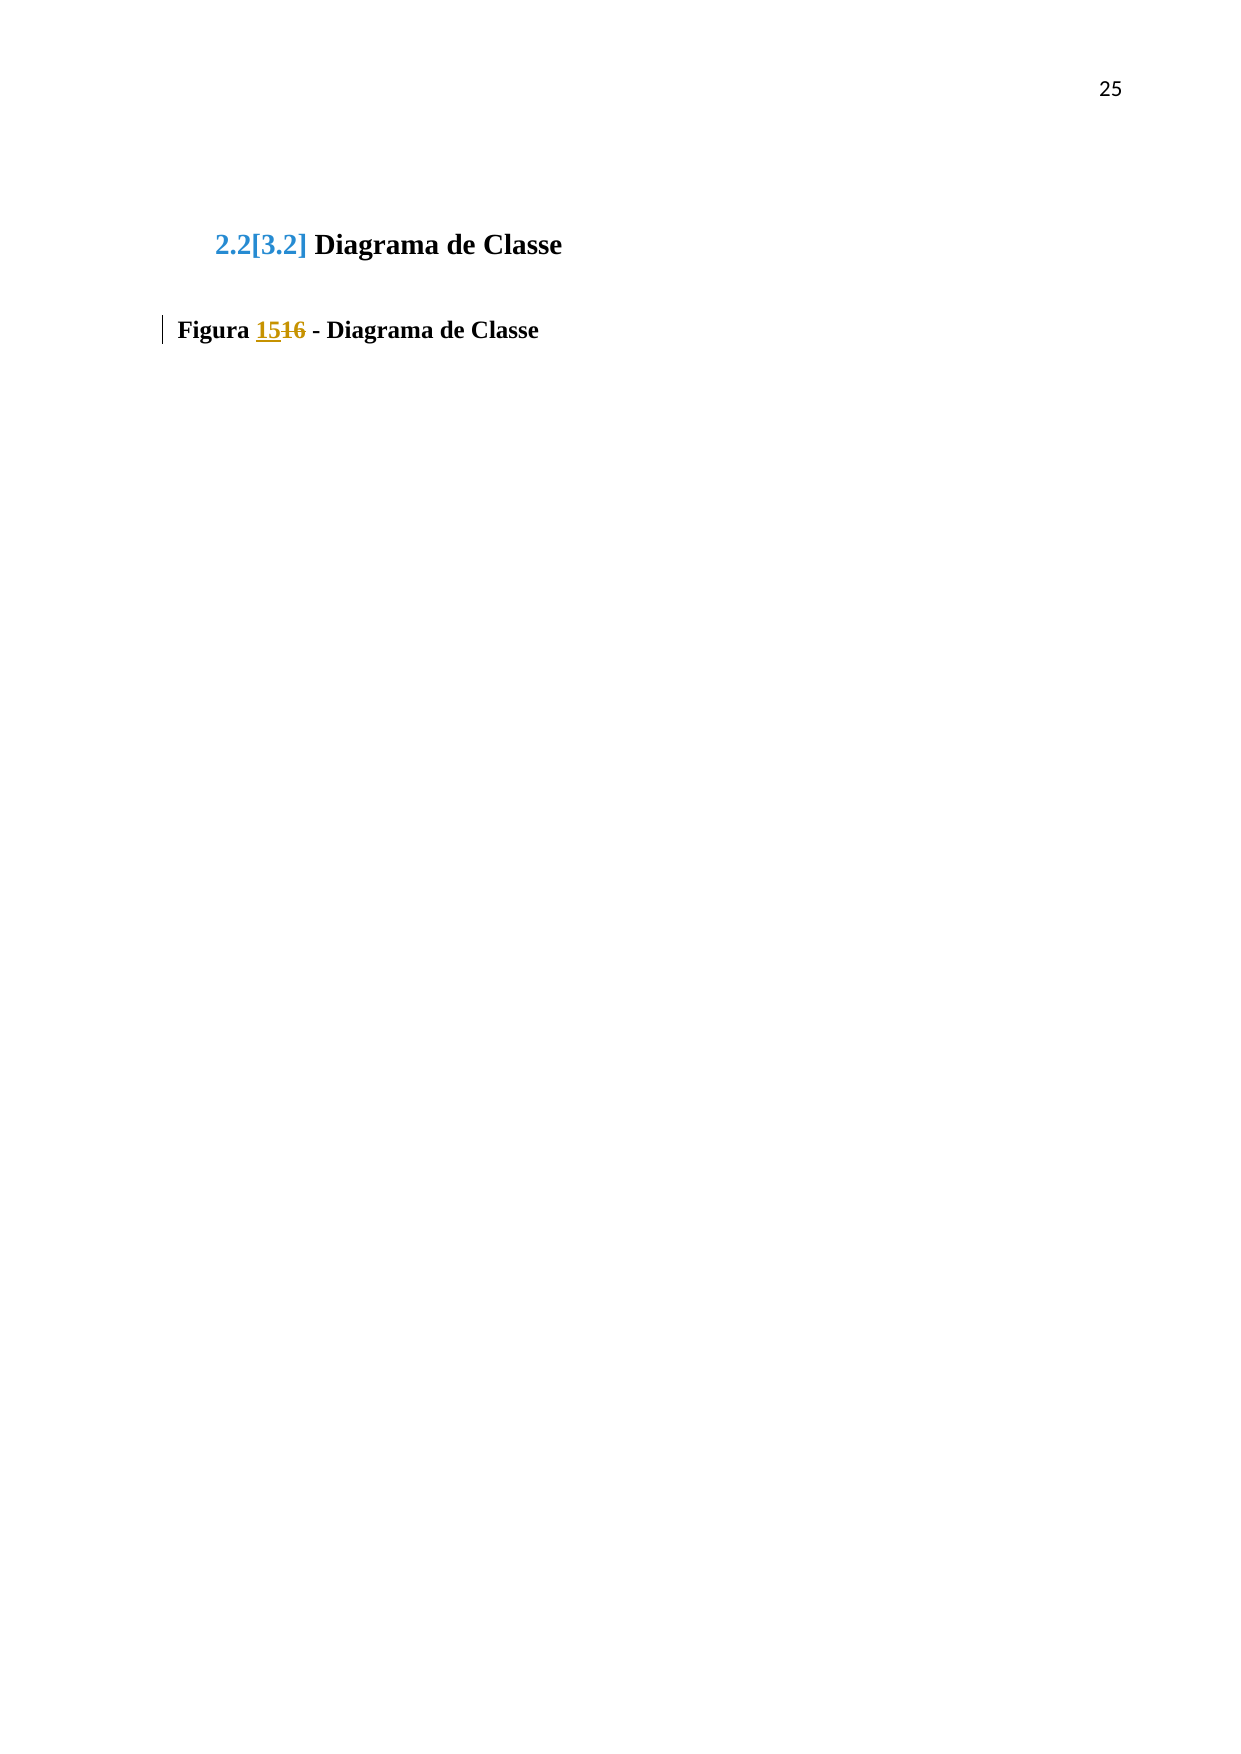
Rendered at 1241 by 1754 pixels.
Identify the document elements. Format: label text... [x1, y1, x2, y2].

subtitle Diagrama de Classe [215, 227, 1122, 261]
text Figura - Diagrama de Classe [177, 315, 1122, 344]
